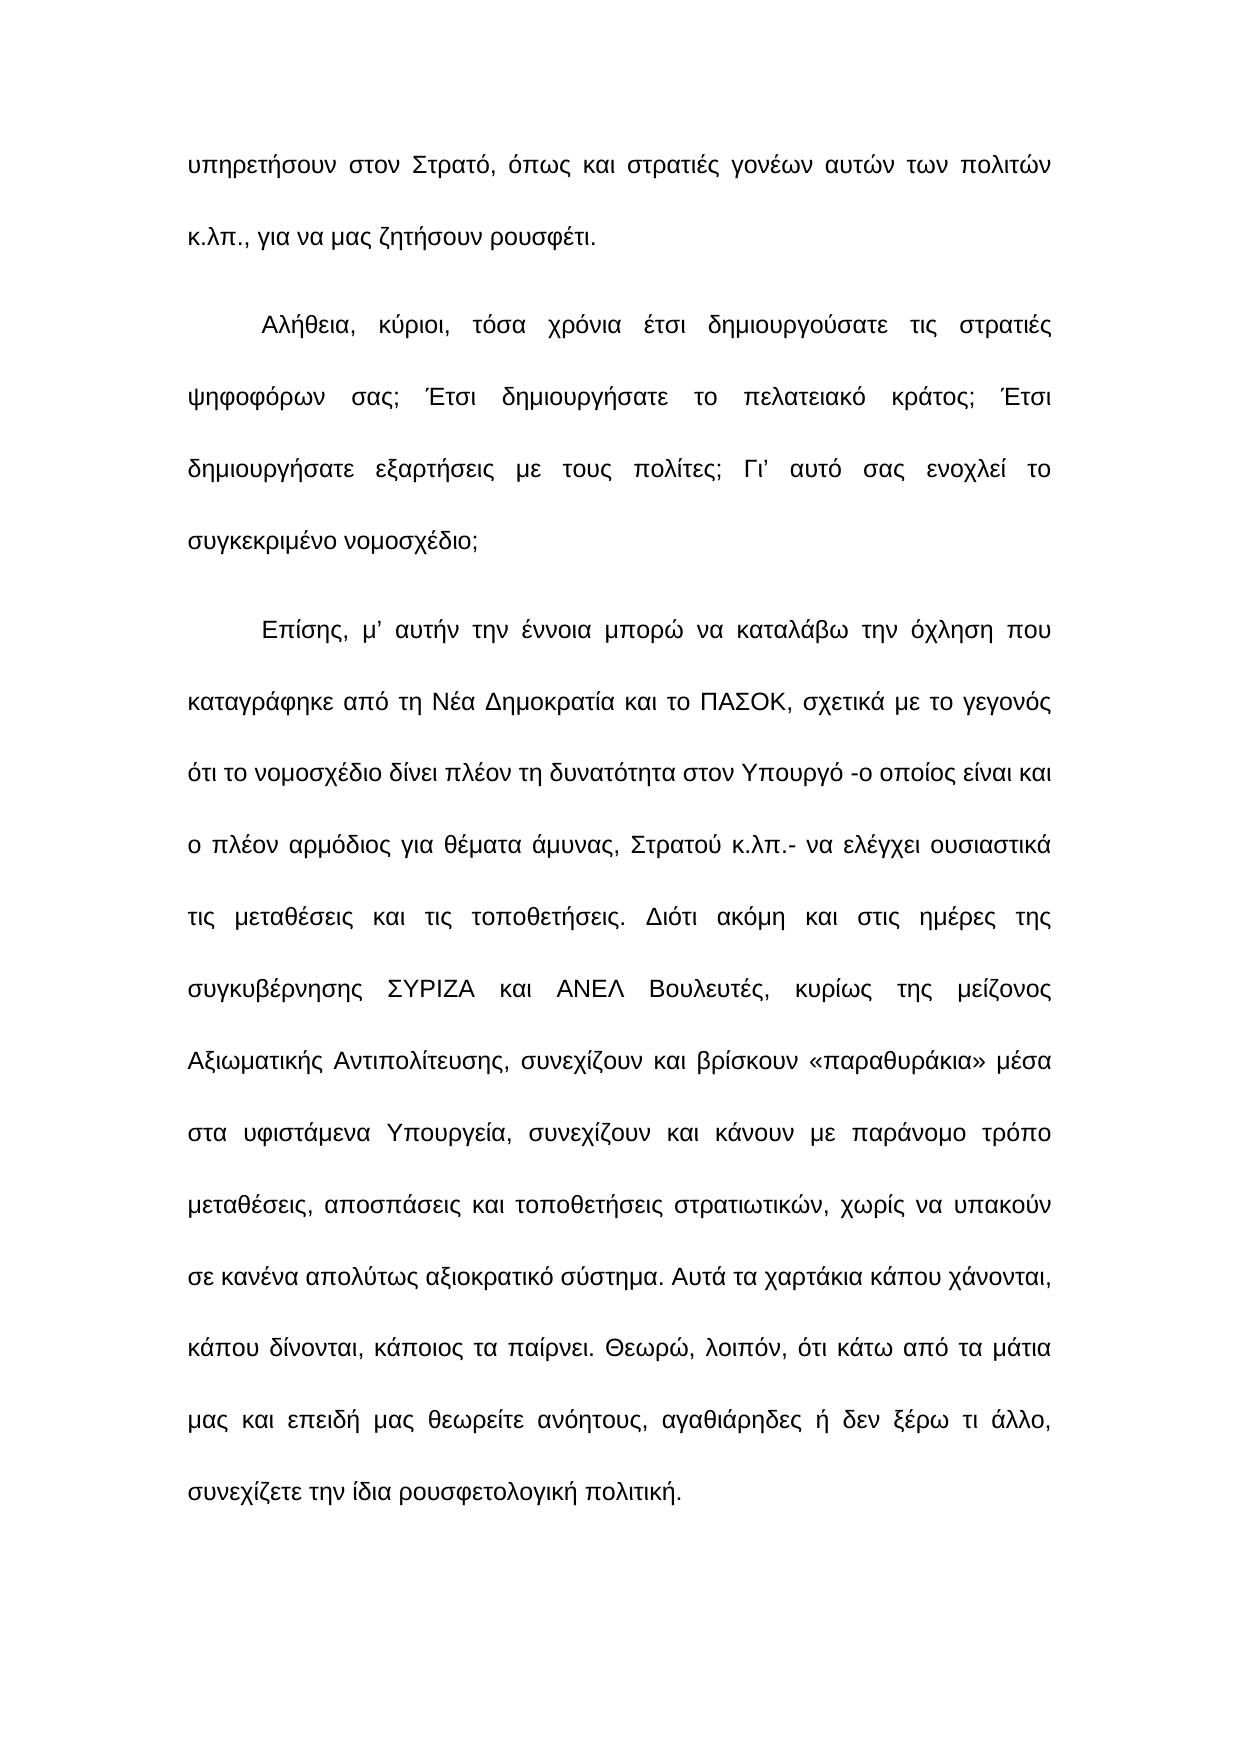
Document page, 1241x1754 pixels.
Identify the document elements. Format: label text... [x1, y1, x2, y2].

text Επίσης, μ’ αυτήν την έννοια μπορώ να καταλάβω την όχληση που καταγράφηκε από τη Νέα Δημοκρατία και το ΠΑΣΟΚ, σχετικά με το γεγονός ότι το νομοσχέδιο δίνει πλέον τη δυνατότητα στον Υπουργό -ο οποίος είναι και ο πλέον αρμόδιος για θέματα άμυνας, Στρατού κ.λπ.- να ελέγχει ουσιαστικά τις μεταθέσεις και τις τοποθετήσεις. Διότι ακόμη και στις ημέρες της συγκυβέρνησης ΣΥΡΙΖΑ και ΑΝΕΛ Βουλευτές, κυρίως της μείζονος Αξιωματικής Αντιπολίτευσης, συνεχίζουν και βρίσκουν «παραθυράκια» μέσα στα υφιστάμενα Υπουργεία, συνεχίζουν και κάνουν με παράνομο τρόπο μεταθέσεις, αποσπάσεις και τοποθετήσεις στρατιωτικών, χωρίς να υπακούν σε κανένα απολύτως αξιοκρατικό σύστημα. Αυτά τα χαρτάκια κάπου χάνονται, κάπου δίνονται, κάποιος τα παίρνει. Θεωρώ, λοιπόν, ότι κάτω από τα μάτια μας και επειδή μας θεωρείτε ανόητους, αγαθιάρηδες ή δεν ξέρω τι άλλο, συνεχίζετε την ίδια ρουσφετολογική πολιτική. [187, 614, 1053, 1506]
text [187, 150, 1053, 251]
text Αλήθεια, κύριοι, τόσα χρόνια έτσι δημιουργούσατε τις στρατιές ψηφοφόρων σας; Έτσι δημιουργήσατε το πελατειακό κράτος; Έτσι δημιουργήσατε εξαρτήσεις με τους πολίτες; Γι’ αυτό σας ενοχλεί το συγκεκριμένο νομοσχέδιο; [187, 310, 1053, 555]
